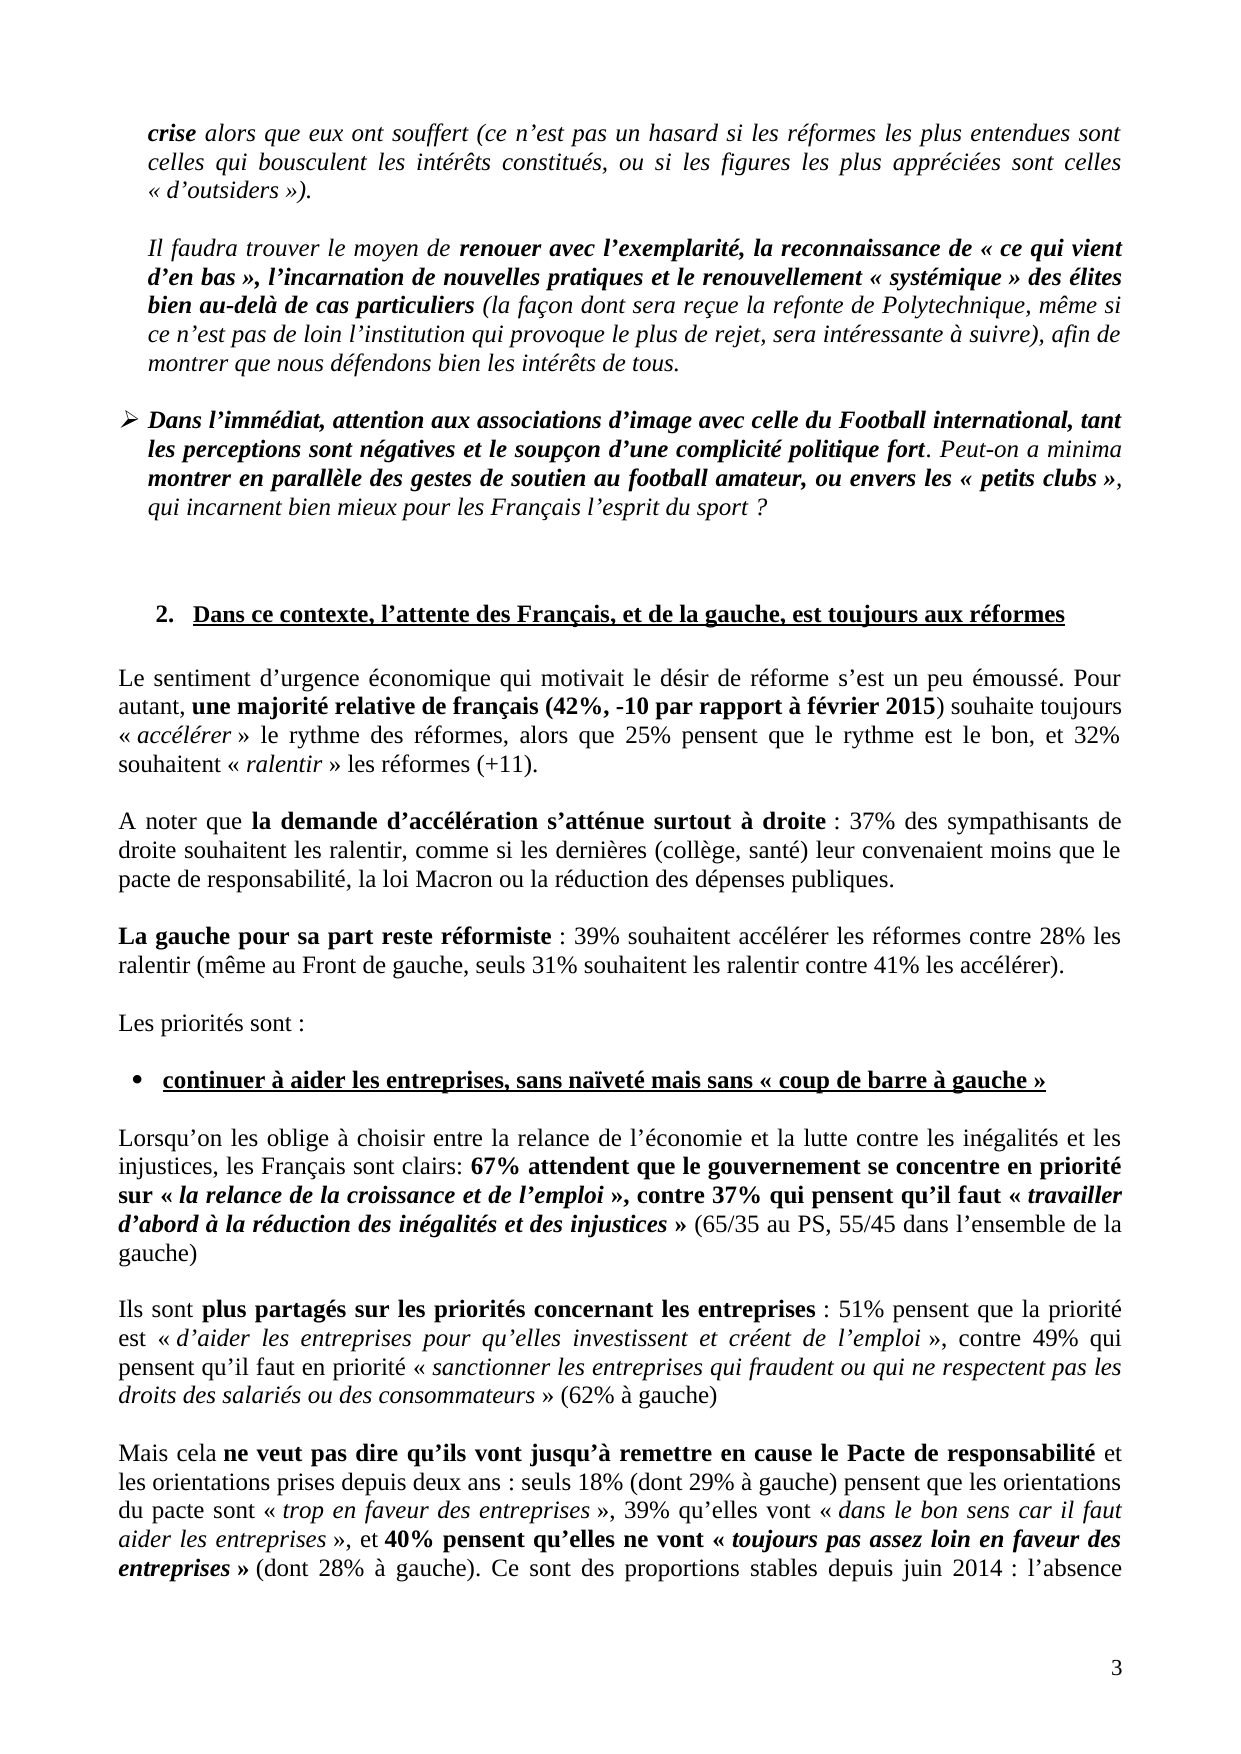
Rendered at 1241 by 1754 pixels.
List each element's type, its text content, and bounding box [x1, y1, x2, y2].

text A noter que la demande d’accélération s’atténue surtout à droite : 37% des sympathisants de droite souhaitent les ralentir, comme si les dernières (collège, santé) leur convenaient moins que le pacte de responsabilité, la loi Macron ou la réduction des dépenses publiques. [118, 806, 1122, 893]
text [148, 118, 1122, 204]
text Les priorités sont : [118, 1008, 1122, 1036]
text Lorsqu’on les oblige à choisir entre la relance de l’économie et la lutte contre les inégalités et les injustices, les Français sont clairs: 67% attendent que le gouvernement se concentre en priorité sur « la relance de la croissance et de l’emploi », contre 37% qui pensent qu’il faut « travailler d’abord à la réduction des inégalités et des injustices » (65/35 au PS, 55/45 dans l’ensemble de la gauche) [118, 1123, 1122, 1266]
text Il faudra trouver le moyen de renouer avec l’exemplarité, la reconnaissance de « ce qui vient d’en bas », l’incarnation de nouvelles pratiques et le renouvellement « systémique » des élites bien au-delà de cas particuliers (la façon dont sera reçue la refonte de Polytechnique, même si ce n’est pas de loin l’institution qui provoque le plus de rejet, sera intéressante à suivre), afin de montrer que nous défendons bien les intérêts de tous. [148, 233, 1122, 377]
text Ils sont plus partagés sur les priorités concernant les entreprises : 51% pensent que la priorité est « d’aider les entreprises pour qu’elles investissent et créent de l’emploi », contre 49% qui pensent qu’il faut en priorité « sanctionner les entreprises qui fraudent ou qui ne respectent pas les droits des salariés ou des consommateurs » (62% à gauche) [118, 1294, 1122, 1409]
list Dans ce contexte, l’attente des Français, et de la gauche, est toujours aux réformes [155, 599, 1122, 628]
text La gauche pour sa part reste réformiste : 39% souhaitent accélérer les réformes contre 28% les ralentir (même au Front de gauche, seuls 31% souhaitent les ralentir contre 41% les accélérer). [118, 921, 1122, 979]
list Dans l’immédiat, attention aux associations d’image avec celle du Football international, tant les perceptions sont négatives et le soupçon d’une complicité politique fort. Peut-on a minima montrer en parallèle des gestes de soutien au football amateur, ou envers les « petits clubs », qui incarnent bien mieux pour les Français l’esprit du sport ? [118, 406, 1122, 521]
text Le sentiment d’urgence économique qui motivait le désir de réforme s’est un peu émoussé. Pour autant, une majorité relative de français (42%, -10 par rapport à février 2015) souhaite toujours « accélérer » le rythme des réformes, alors que 25% pensent que le rythme est le bon, et 32% souhaitent « ralentir » les réformes (+11). [118, 663, 1122, 778]
list continuer à aider les entreprises, sans naïveté mais sans « coup de barre à gauche » [133, 1065, 1122, 1094]
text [118, 1438, 1122, 1582]
